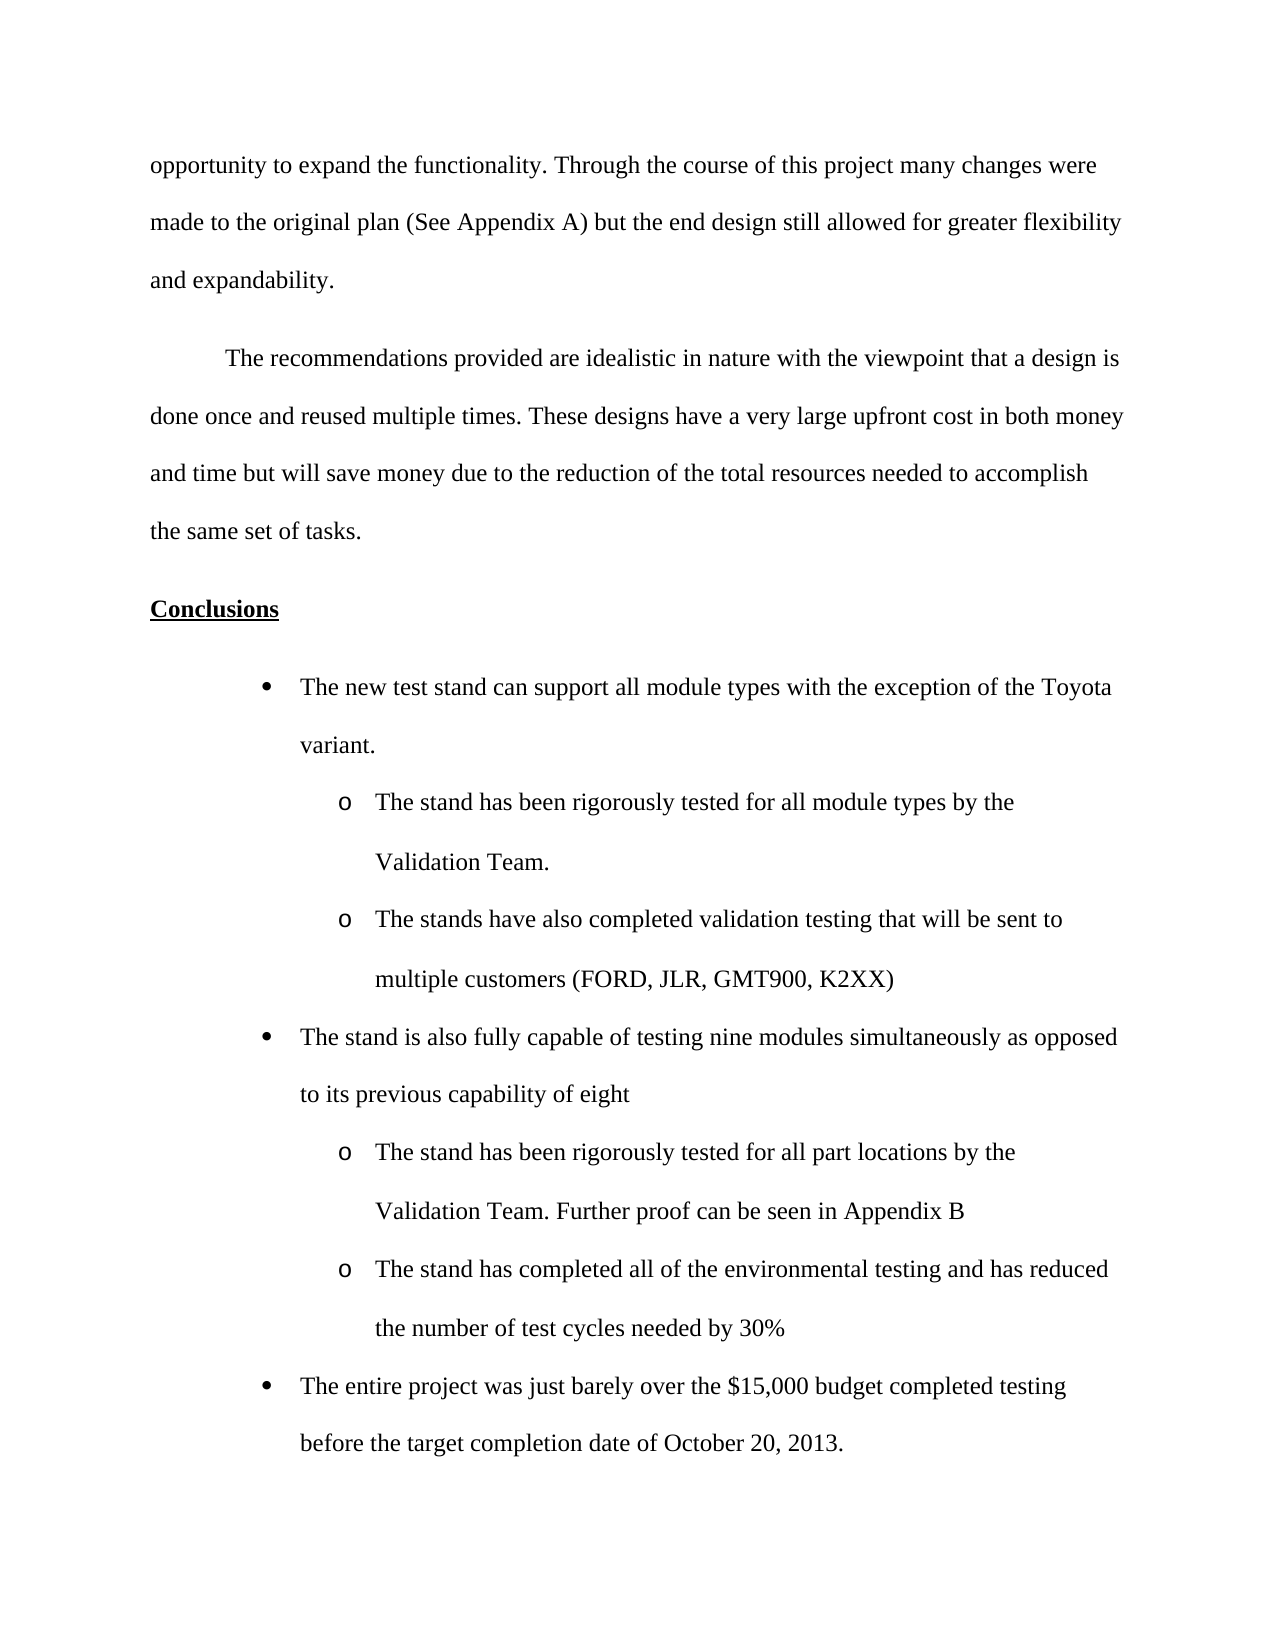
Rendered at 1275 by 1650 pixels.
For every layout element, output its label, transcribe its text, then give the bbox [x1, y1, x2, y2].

list The entire project was just barely over the $15,000 budget completed testing before the target completion date of October 20, 2013. [262, 1371, 1125, 1457]
list The stand is also fully capable of testing nine modules simultaneously as opposed to its previous capability of eight [262, 1022, 1125, 1108]
subtitle Conclusions [150, 594, 1125, 623]
list The stand has been rigorously tested for all part locations by the Validation Team. Further proof can be seen in Appendix B [337, 1137, 1125, 1225]
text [150, 150, 1125, 294]
list The stands have also completed validation testing that will be sent to multiple customers (FORD, JLR, GMT900, K2XX) [337, 904, 1125, 993]
list The stand has been rigorously tested for all module types by the Validation Team. [337, 787, 1125, 876]
list The stand has completed all of the environmental testing and has reduced the number of test cycles needed by 30% [337, 1254, 1125, 1342]
list The new test stand can support all module types with the exception of the Toyota variant. [262, 672, 1125, 759]
text The recommendations provided are idealistic in nature with the viewpoint that a design is done once and reused multiple times. These designs have a very large upfront cost in both money and time but will save money due to the reduction of the total resources needed to accomplish the same set of tasks. [150, 343, 1125, 544]
